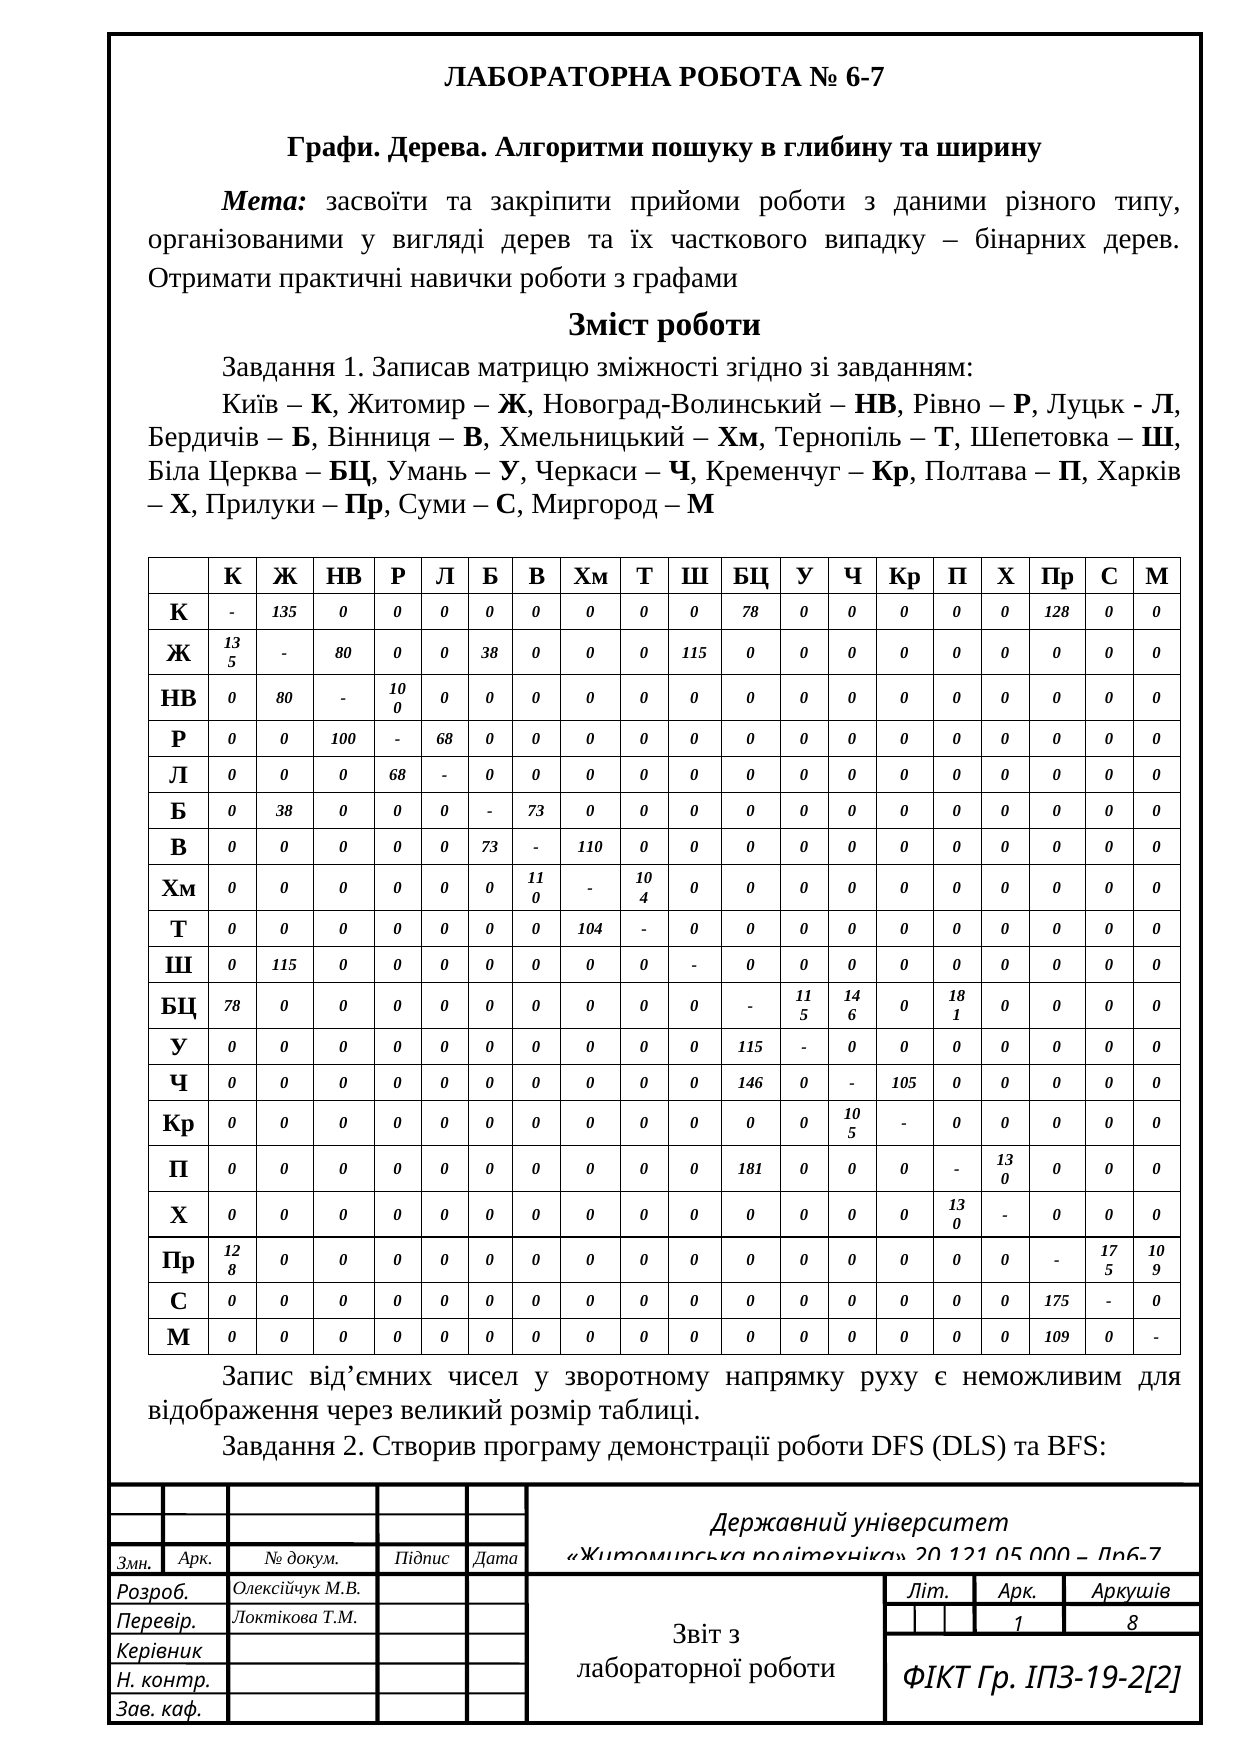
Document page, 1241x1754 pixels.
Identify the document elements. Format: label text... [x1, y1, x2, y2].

table_cell 0 [1086, 947, 1133, 982]
table_cell 0 [934, 865, 981, 910]
table_cell 0 [1134, 1029, 1180, 1063]
table_cell 0 [513, 983, 560, 1027]
table_cell 0 [829, 1319, 876, 1354]
table_cell 0 [982, 1065, 1029, 1099]
table_cell 0 [469, 1146, 512, 1191]
table_cell 0 [513, 1192, 560, 1236]
table_cell 181 [934, 983, 981, 1027]
table_cell 0 [513, 757, 560, 792]
table_cell 0 [422, 1029, 468, 1063]
table_cell 0 [1134, 757, 1180, 792]
table_cell 0 [982, 757, 1029, 792]
table_cell 0 [1030, 1065, 1085, 1099]
table_cell 115 [669, 630, 721, 674]
table_cell 0 [621, 947, 668, 982]
table_header Пр [1030, 558, 1085, 593]
text Завдання 2. Створив програму демонстрації роботи DFS (DLS) та BFS: [148, 1428, 1181, 1462]
table_cell 68 [422, 721, 468, 756]
table_cell 0 [621, 1192, 668, 1236]
table_cell 0 [257, 757, 313, 792]
table_cell 0 [621, 1283, 668, 1318]
table_cell - [877, 1101, 933, 1145]
table_cell 0 [375, 911, 421, 946]
table_header Ш [669, 558, 721, 593]
table_header П [934, 558, 981, 593]
table_cell 0 [781, 1192, 828, 1236]
table_cell 0 [469, 675, 512, 720]
table_cell 0 [513, 675, 560, 720]
table_cell 0 [829, 911, 876, 946]
table_header Ч [829, 558, 876, 593]
table_cell 0 [722, 630, 780, 674]
table_cell 0 [375, 947, 421, 982]
table_cell - [314, 675, 374, 720]
table_cell - [669, 947, 721, 982]
table_cell 0 [621, 721, 668, 756]
table_cell Р [149, 721, 208, 756]
table_cell Л [149, 757, 208, 792]
table_cell 0 [209, 829, 256, 864]
table_cell 0 [722, 947, 780, 982]
table_cell 0 [722, 829, 780, 864]
table_cell 0 [257, 1238, 313, 1282]
table_cell 0 [669, 1192, 721, 1236]
table_cell 0 [781, 1101, 828, 1145]
text Зміст роботи [148, 304, 1181, 343]
table_cell 0 [1086, 721, 1133, 756]
table_header М [1134, 558, 1180, 593]
table_cell 80 [314, 630, 374, 674]
table_cell 109 [1030, 1319, 1085, 1354]
table_cell 0 [257, 1283, 313, 1318]
table_cell Ж [149, 630, 208, 674]
table_cell 0 [1086, 1146, 1133, 1191]
table_header БЦ [722, 558, 780, 593]
table_cell 0 [934, 1283, 981, 1318]
table_cell 0 [669, 1283, 721, 1318]
table_cell 0 [422, 829, 468, 864]
table_cell 0 [1030, 675, 1085, 720]
text Запис від’ємних чисел у зворотному напрямку руху є неможливим для відображення через великий розмір таблиці. [148, 1358, 1181, 1425]
table_cell 0 [722, 721, 780, 756]
table_cell 0 [722, 1192, 780, 1236]
table_cell 38 [257, 793, 313, 828]
table_cell 0 [314, 947, 374, 982]
table_cell 0 [257, 721, 313, 756]
table_cell 0 [375, 630, 421, 674]
table_cell 128 [209, 1238, 256, 1282]
table_cell Ч [149, 1065, 208, 1099]
table_cell К [149, 594, 208, 629]
table_cell 0 [982, 594, 1029, 629]
table_cell 0 [1030, 1101, 1085, 1145]
table_cell 0 [877, 865, 933, 910]
table_cell 0 [1086, 757, 1133, 792]
table_header С [1086, 558, 1133, 593]
table_cell 0 [375, 1192, 421, 1236]
table_cell 0 [934, 911, 981, 946]
table_cell 0 [722, 1101, 780, 1145]
table_cell П [149, 1146, 208, 1191]
table_cell 0 [422, 1146, 468, 1191]
table_cell 146 [829, 983, 876, 1027]
table_cell 0 [469, 1065, 512, 1099]
table_cell 0 [314, 829, 374, 864]
table_cell 0 [314, 1283, 374, 1318]
table_cell 0 [209, 675, 256, 720]
table_cell 0 [1086, 983, 1133, 1027]
table_cell 105 [877, 1065, 933, 1099]
table_cell - [1086, 1283, 1133, 1318]
table_cell 0 [669, 1146, 721, 1191]
table_cell 0 [621, 829, 668, 864]
table_cell 0 [561, 630, 620, 674]
table_cell 0 [934, 1319, 981, 1354]
table_cell 0 [934, 594, 981, 629]
table_cell 0 [257, 911, 313, 946]
table_cell 0 [561, 1029, 620, 1063]
table_header Б [469, 558, 512, 593]
table_cell 0 [877, 757, 933, 792]
table_cell 0 [375, 793, 421, 828]
table_cell Кр [149, 1101, 208, 1145]
table_header В [513, 558, 560, 593]
table_cell 0 [375, 829, 421, 864]
table_cell - [722, 983, 780, 1027]
table_cell 0 [669, 1101, 721, 1145]
table_cell 0 [469, 757, 512, 792]
table_cell 0 [829, 947, 876, 982]
table_cell У [149, 1029, 208, 1063]
table_cell 0 [375, 1238, 421, 1282]
table_cell Х [149, 1192, 208, 1236]
table_cell 0 [934, 1029, 981, 1063]
table_cell 0 [877, 983, 933, 1027]
table_cell 0 [621, 1065, 668, 1099]
table_cell 0 [257, 1192, 313, 1236]
table_cell 0 [934, 947, 981, 982]
table_cell 0 [469, 594, 512, 629]
table_cell 100 [314, 721, 374, 756]
table_cell 0 [1086, 829, 1133, 864]
table_cell 0 [877, 947, 933, 982]
table_cell 0 [877, 721, 933, 756]
table_cell 0 [982, 1238, 1029, 1282]
table_cell 0 [621, 594, 668, 629]
table_cell 0 [469, 1101, 512, 1145]
table_cell 0 [621, 675, 668, 720]
table_cell 0 [561, 1192, 620, 1236]
table_cell 0 [1086, 1101, 1133, 1145]
table_cell 0 [1134, 721, 1180, 756]
table_cell 0 [934, 721, 981, 756]
table_cell 0 [561, 983, 620, 1027]
table_cell 0 [669, 983, 721, 1027]
table_cell 0 [257, 1029, 313, 1063]
table_cell - [1030, 1238, 1085, 1282]
table_cell 0 [314, 594, 374, 629]
table_cell 0 [422, 865, 468, 910]
table_cell 0 [1134, 1101, 1180, 1145]
table_cell 0 [982, 947, 1029, 982]
table_cell 0 [209, 1065, 256, 1099]
table_cell 0 [781, 594, 828, 629]
table_cell 0 [934, 829, 981, 864]
table_cell 0 [829, 865, 876, 910]
table_header Т [621, 558, 668, 593]
table_cell 0 [375, 983, 421, 1027]
table_cell 0 [1030, 1029, 1085, 1063]
table_cell 0 [314, 1029, 374, 1063]
table_cell 0 [982, 1101, 1029, 1145]
table_cell 0 [1086, 630, 1133, 674]
table_cell 0 [934, 1238, 981, 1282]
table_cell 0 [513, 630, 560, 674]
table_cell 0 [561, 721, 620, 756]
table_cell 130 [982, 1146, 1029, 1191]
table_header Р [375, 558, 421, 593]
table_cell 0 [375, 594, 421, 629]
table_cell 0 [314, 1192, 374, 1236]
table_cell 0 [829, 829, 876, 864]
table_cell 0 [422, 630, 468, 674]
table_cell - [257, 630, 313, 674]
table_cell 0 [422, 947, 468, 982]
table_cell 0 [1086, 1319, 1133, 1354]
table_cell 0 [469, 911, 512, 946]
table_cell 0 [375, 1319, 421, 1354]
table_cell 0 [1086, 1029, 1133, 1063]
table_cell 109 [1134, 1238, 1180, 1282]
table_cell 0 [934, 1065, 981, 1099]
table_cell 0 [877, 1029, 933, 1063]
table_cell 0 [1030, 721, 1085, 756]
table_cell - [1134, 1319, 1180, 1354]
table_cell 0 [422, 1283, 468, 1318]
table_cell 0 [314, 865, 374, 910]
table_cell 0 [1134, 630, 1180, 674]
table_cell 0 [1134, 983, 1180, 1027]
table_cell 0 [1134, 594, 1180, 629]
table_cell 0 [829, 757, 876, 792]
table_header Ж [257, 558, 313, 593]
table_cell 0 [561, 594, 620, 629]
table_cell 0 [314, 793, 374, 828]
table_cell 0 [209, 757, 256, 792]
text Мета: засвоїти та закріпити прийоми роботи з даними різного типу, організованими у вигляді дерев та їх часткового випадку – бінарних дерев. Отримати практичні навички роботи з графами [148, 183, 1181, 293]
table_cell 0 [982, 793, 1029, 828]
table_header Х [982, 558, 1029, 593]
table_cell - [469, 793, 512, 828]
table_cell 0 [669, 793, 721, 828]
table_cell 0 [1134, 911, 1180, 946]
table_cell 0 [982, 721, 1029, 756]
table_cell 0 [982, 1319, 1029, 1354]
table_cell 0 [722, 757, 780, 792]
table_header К [209, 558, 256, 593]
table_cell 0 [209, 865, 256, 910]
table_cell 0 [422, 1238, 468, 1282]
table_cell 0 [257, 865, 313, 910]
table_cell 78 [209, 983, 256, 1027]
table_cell 0 [982, 829, 1029, 864]
table_cell 80 [257, 675, 313, 720]
table_cell 0 [781, 947, 828, 982]
table_cell 175 [1086, 1238, 1133, 1282]
table_cell 0 [209, 721, 256, 756]
table_cell 100 [375, 675, 421, 720]
table_cell 0 [209, 911, 256, 946]
table_cell 0 [829, 721, 876, 756]
table_cell 0 [1086, 793, 1133, 828]
table_cell 115 [722, 1029, 780, 1063]
table_cell 0 [422, 793, 468, 828]
table_cell 0 [781, 675, 828, 720]
table_cell 0 [829, 1029, 876, 1063]
table_cell 0 [422, 1065, 468, 1099]
table_cell 115 [781, 983, 828, 1027]
table_cell 0 [877, 1192, 933, 1236]
table_cell 0 [1030, 1146, 1085, 1191]
table_cell 0 [422, 594, 468, 629]
table_cell С [149, 1283, 208, 1318]
table_cell Б [149, 793, 208, 828]
table_cell 0 [209, 1319, 256, 1354]
table_cell 0 [669, 721, 721, 756]
table_cell - [422, 757, 468, 792]
table_cell 0 [375, 1283, 421, 1318]
table_cell 0 [982, 983, 1029, 1027]
table_cell 0 [669, 911, 721, 946]
table_cell В [149, 829, 208, 864]
table_cell - [934, 1146, 981, 1191]
table_cell 0 [1086, 1192, 1133, 1236]
table_cell 0 [829, 1238, 876, 1282]
table_cell 0 [621, 757, 668, 792]
table_cell 0 [209, 793, 256, 828]
table_cell 0 [469, 1029, 512, 1063]
table_cell - [982, 1192, 1029, 1236]
table_cell 0 [877, 594, 933, 629]
table_cell НВ [149, 675, 208, 720]
table_cell 0 [1030, 630, 1085, 674]
table_cell 0 [877, 911, 933, 946]
table_cell 0 [257, 1319, 313, 1354]
table_cell 0 [561, 1238, 620, 1282]
table_cell 0 [982, 911, 1029, 946]
table_cell 0 [422, 983, 468, 1027]
table_cell 0 [257, 983, 313, 1027]
table_cell 0 [561, 1283, 620, 1318]
table_cell 0 [621, 983, 668, 1027]
table_cell 0 [469, 1192, 512, 1236]
table_cell 0 [314, 911, 374, 946]
table_cell БЦ [149, 983, 208, 1027]
table_cell 0 [669, 594, 721, 629]
table_cell 0 [877, 1146, 933, 1191]
table_cell 0 [1030, 947, 1085, 982]
table_cell 0 [781, 865, 828, 910]
table_cell - [375, 721, 421, 756]
table_cell 0 [375, 1029, 421, 1063]
table_cell 0 [375, 1065, 421, 1099]
table_cell 0 [722, 1319, 780, 1354]
table_cell 0 [1030, 911, 1085, 946]
table_cell 0 [469, 1319, 512, 1354]
table_cell 0 [1134, 829, 1180, 864]
table_cell 0 [469, 983, 512, 1027]
table_cell 0 [877, 829, 933, 864]
table_cell 0 [781, 1283, 828, 1318]
table_cell 0 [314, 1238, 374, 1282]
table_cell Пр [149, 1238, 208, 1282]
table_cell 0 [314, 1319, 374, 1354]
table_cell 0 [209, 1101, 256, 1145]
table_cell 0 [781, 911, 828, 946]
table_cell 0 [621, 1146, 668, 1191]
table_cell 0 [621, 1319, 668, 1354]
table_cell 78 [722, 594, 780, 629]
table_cell 0 [257, 1101, 313, 1145]
table_cell 0 [513, 1029, 560, 1063]
table_cell 0 [982, 1029, 1029, 1063]
table_cell 0 [257, 1065, 313, 1099]
table_cell 0 [829, 1283, 876, 1318]
table_cell 104 [621, 865, 668, 910]
table_cell 0 [781, 721, 828, 756]
table_cell 110 [561, 829, 620, 864]
table_cell 0 [934, 1101, 981, 1145]
table_cell 0 [513, 594, 560, 629]
table_cell 0 [1134, 1146, 1180, 1191]
table_cell 0 [829, 630, 876, 674]
table_cell 0 [1030, 757, 1085, 792]
table_cell 135 [257, 594, 313, 629]
table_cell М [149, 1319, 208, 1354]
table_cell 0 [829, 675, 876, 720]
table_cell 0 [469, 947, 512, 982]
table_cell 0 [781, 757, 828, 792]
table_cell - [781, 1029, 828, 1063]
table_cell 0 [1134, 793, 1180, 828]
table_cell - [513, 829, 560, 864]
table_cell 0 [1134, 1065, 1180, 1099]
table_cell 0 [513, 1283, 560, 1318]
table_cell 0 [314, 1065, 374, 1099]
table_cell 0 [669, 865, 721, 910]
table_cell 0 [1134, 865, 1180, 910]
table_cell 68 [375, 757, 421, 792]
table_cell 0 [513, 1238, 560, 1282]
table_cell 146 [722, 1065, 780, 1099]
text ЛАБОРАТОРНА РОБОТА № 6-7 [148, 59, 1181, 93]
table_cell 0 [1086, 1065, 1133, 1099]
table_cell 0 [722, 793, 780, 828]
table_header НВ [314, 558, 374, 593]
table_cell Хм [149, 865, 208, 910]
table_cell 135 [209, 630, 256, 674]
table_cell 0 [1134, 1283, 1180, 1318]
table_cell 0 [561, 793, 620, 828]
table_cell 0 [375, 1146, 421, 1191]
table_cell 0 [877, 1283, 933, 1318]
table_cell 0 [982, 865, 1029, 910]
table_cell 0 [469, 1283, 512, 1318]
table_cell 128 [1030, 594, 1085, 629]
table_cell Ш [149, 947, 208, 982]
table_header Л [422, 558, 468, 593]
table_cell 0 [934, 630, 981, 674]
table_cell 0 [561, 1319, 620, 1354]
table_cell 0 [314, 1101, 374, 1145]
table_cell - [209, 594, 256, 629]
table_cell 0 [422, 675, 468, 720]
table_cell 0 [621, 1238, 668, 1282]
table_cell 0 [561, 1146, 620, 1191]
table_header Хм [561, 558, 620, 593]
table_cell 0 [1134, 675, 1180, 720]
table_cell - [829, 1065, 876, 1099]
table_cell 0 [1086, 911, 1133, 946]
table_cell 0 [209, 947, 256, 982]
table_cell - [561, 865, 620, 910]
table_cell 0 [877, 630, 933, 674]
table_cell 0 [829, 1192, 876, 1236]
table_cell 0 [781, 1319, 828, 1354]
table_cell 0 [669, 1065, 721, 1099]
table_cell 0 [1134, 947, 1180, 982]
table_cell 0 [561, 675, 620, 720]
text Київ – К, Житомир – Ж, Новоград-Волинський – НВ, Рівно – Р, Луцьк - Л, Бердичів – Б, Вінниця – В, Хмельницький – Хм, Тернопіль – Т, Шепетовка – Ш, Біла Церква – БЦ, Умань – У, Черкаси – Ч, Кременчуг – Кр, Полтава – П, Харків – Х, Прилуки – Пр, Суми – С, Миргород – М [148, 386, 1181, 520]
table_cell 0 [375, 1101, 421, 1145]
table_cell 0 [1086, 865, 1133, 910]
table_cell 0 [669, 757, 721, 792]
table_cell 38 [469, 630, 512, 674]
table_cell 181 [722, 1146, 780, 1191]
table_cell 0 [513, 1146, 560, 1191]
table_cell 0 [209, 1146, 256, 1191]
table_cell 0 [669, 1238, 721, 1282]
table_cell 73 [513, 793, 560, 828]
table_cell - [621, 911, 668, 946]
table_cell 115 [257, 947, 313, 982]
table_cell 0 [669, 829, 721, 864]
table_cell 0 [1030, 983, 1085, 1027]
table_cell 0 [561, 1101, 620, 1145]
table_cell 0 [209, 1192, 256, 1236]
table_cell 73 [469, 829, 512, 864]
table_cell 0 [934, 793, 981, 828]
table_cell 0 [722, 1283, 780, 1318]
table_cell 0 [314, 1146, 374, 1191]
table_header Кр [877, 558, 933, 593]
table_cell 0 [513, 947, 560, 982]
table_cell 0 [781, 1065, 828, 1099]
text Завдання 1. Записав матрицю зміжності згідно зі завданням: [148, 349, 1181, 383]
table_cell 0 [257, 829, 313, 864]
table_cell 0 [1030, 793, 1085, 828]
table_cell 0 [722, 865, 780, 910]
table_cell 110 [513, 865, 560, 910]
table_cell 0 [877, 793, 933, 828]
table_cell 0 [781, 1146, 828, 1191]
table_cell 0 [669, 1029, 721, 1063]
table_cell 0 [561, 947, 620, 982]
table_cell 0 [982, 1283, 1029, 1318]
table_cell 0 [982, 675, 1029, 720]
text Графи. Дерева. Алгоритми пошуку в глибину та ширину [148, 129, 1181, 163]
table_cell 0 [1086, 675, 1133, 720]
table_cell 0 [257, 1146, 313, 1191]
table_cell Т [149, 911, 208, 946]
table_cell 0 [1030, 829, 1085, 864]
table_cell 0 [669, 1319, 721, 1354]
table_cell 0 [621, 630, 668, 674]
table_cell 0 [513, 1101, 560, 1145]
table_cell 0 [469, 721, 512, 756]
table_header [149, 558, 208, 593]
table_cell 0 [1134, 1192, 1180, 1236]
table_cell 0 [1030, 1192, 1085, 1236]
table_cell 0 [513, 721, 560, 756]
table_cell 0 [422, 1319, 468, 1354]
table_cell 0 [1030, 865, 1085, 910]
table_cell 0 [314, 983, 374, 1027]
table_cell 0 [877, 1238, 933, 1282]
table_cell 0 [422, 1101, 468, 1145]
table_cell 0 [722, 1238, 780, 1282]
table_cell 0 [1086, 594, 1133, 629]
table_cell 0 [469, 865, 512, 910]
table_cell 0 [934, 757, 981, 792]
table_cell 0 [375, 865, 421, 910]
table_cell 0 [561, 1065, 620, 1099]
table_cell 0 [669, 675, 721, 720]
table_cell 0 [422, 911, 468, 946]
table_cell 0 [781, 1238, 828, 1282]
table_cell 0 [621, 1101, 668, 1145]
table_cell 0 [877, 675, 933, 720]
table_cell 105 [829, 1101, 876, 1145]
table_cell 0 [621, 1029, 668, 1063]
table_cell 0 [722, 675, 780, 720]
table_cell 0 [982, 630, 1029, 674]
table_cell 104 [561, 911, 620, 946]
table_cell 0 [781, 630, 828, 674]
table_cell 130 [934, 1192, 981, 1236]
table_cell 0 [781, 793, 828, 828]
table_cell 0 [829, 1146, 876, 1191]
table_cell 0 [422, 1192, 468, 1236]
table_cell 0 [209, 1283, 256, 1318]
table_cell 0 [829, 793, 876, 828]
table_cell 0 [829, 594, 876, 629]
table_cell 0 [209, 1029, 256, 1063]
table_cell 0 [781, 829, 828, 864]
table_cell 0 [934, 675, 981, 720]
table_cell 0 [513, 1065, 560, 1099]
table_cell 0 [513, 1319, 560, 1354]
table_cell 0 [314, 757, 374, 792]
table_cell 0 [621, 793, 668, 828]
table_cell 0 [877, 1319, 933, 1354]
table_cell 0 [513, 911, 560, 946]
table_cell 0 [722, 911, 780, 946]
table_header У [781, 558, 828, 593]
table_cell 175 [1030, 1283, 1085, 1318]
table_cell 0 [561, 757, 620, 792]
table_cell 0 [469, 1238, 512, 1282]
